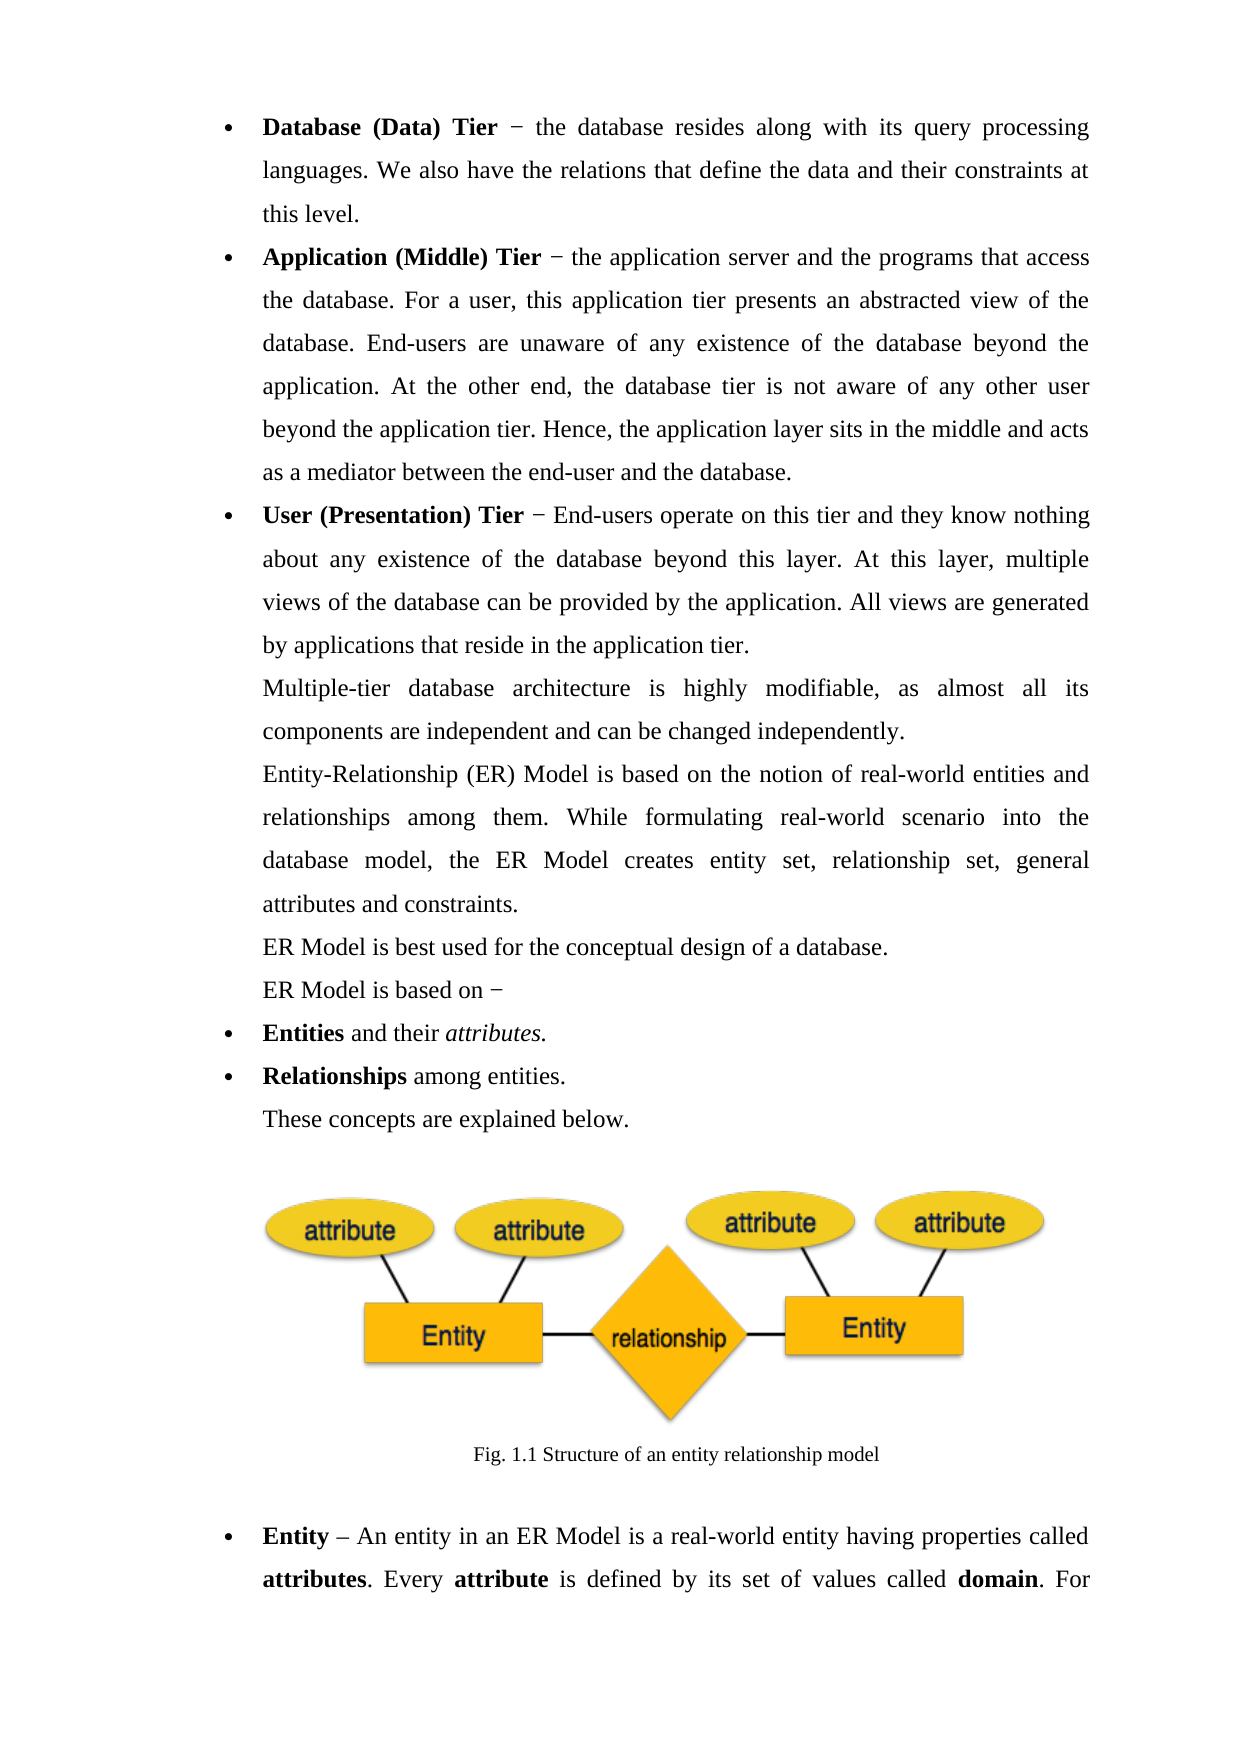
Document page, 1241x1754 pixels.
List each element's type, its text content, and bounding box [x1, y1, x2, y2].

list ER Model is based on − [262, 975, 1090, 1004]
list Fig. 1.1 Structure of an entity relationship model [262, 1442, 1090, 1466]
list Relationships among entities. [225, 1061, 1090, 1090]
picture [262, 1190, 1048, 1429]
list Database (Data) Tier − the database resides along with its query processing languages. We also have the relations that define the data and their constraints at this level. [225, 112, 1090, 227]
list User (Presentation) Tier − End-users operate on this tier and they know nothing about any existence of the database beyond this layer. At this layer, multiple views of the database can be provided by the application. All views are generated by applications that reside in the application tier. [225, 501, 1090, 659]
list These concepts are explained below. [262, 1104, 1090, 1133]
list Entity-Relationship (ER) Model is based on the notion of real-world entities and relationships among them. While formulating real-world scenario into the database model, the ER Model creates entity set, relationship set, general attributes and constraints. [262, 759, 1090, 917]
list Multiple-tier database architecture is highly modifiable, as almost all its components are independent and can be changed independently. [262, 673, 1090, 745]
list Entities and their attributes. [225, 1018, 1090, 1047]
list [225, 1521, 1090, 1593]
list ER Model is best used for the conceptual design of a database. [262, 932, 1090, 961]
list Application (Middle) Tier − the application server and the programs that access the database. For a user, this application tier presents an abstracted view of the database. End-users are unaware of any existence of the database beyond the application. At the other end, the database tier is not aware of any other user beyond the application tier. Hence, the application layer sits in the middle and acts as a mediator between the end-user and the database. [225, 242, 1090, 486]
